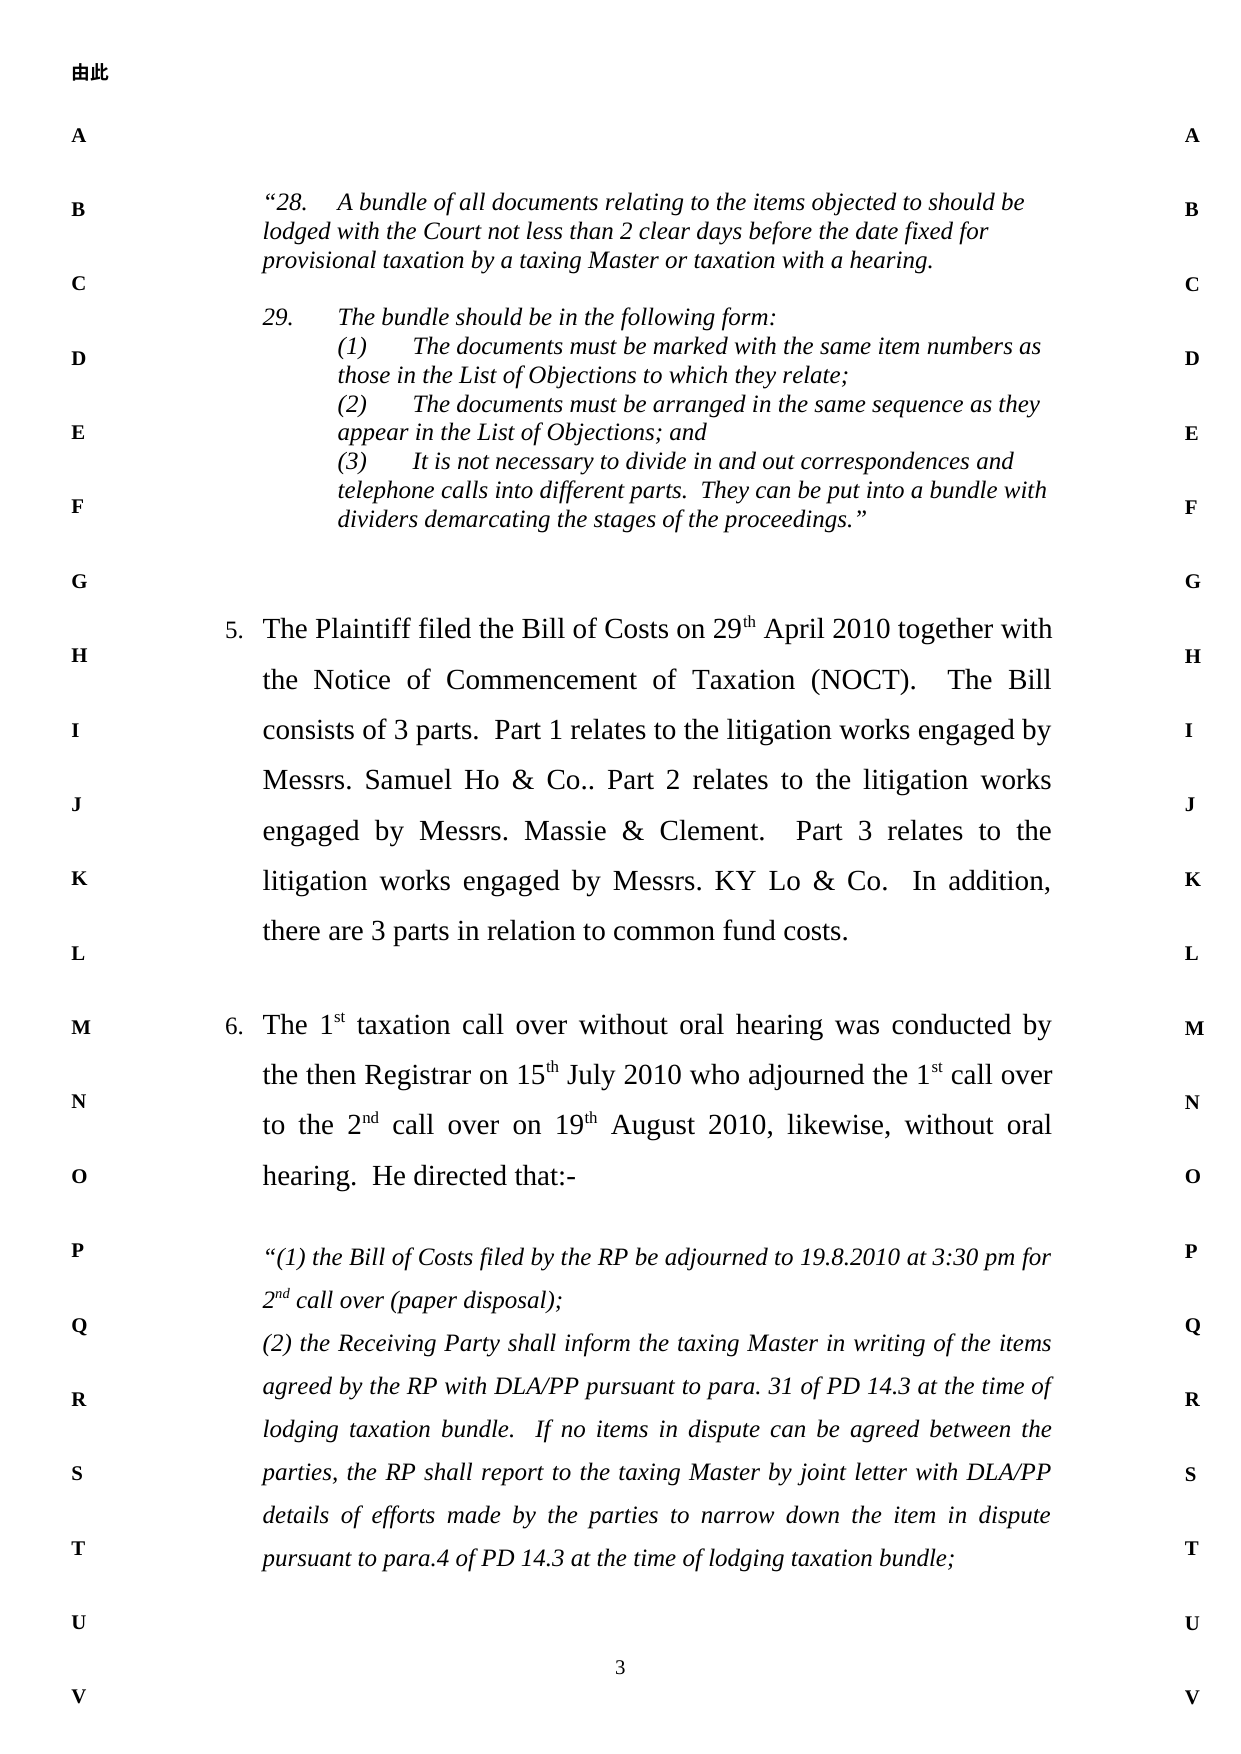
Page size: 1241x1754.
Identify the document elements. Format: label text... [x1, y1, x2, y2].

text 29. The bundle should be in the following form: [262, 302, 1053, 331]
list The Plaintiff filed the Bill of Costs on 29th April 2010 together with the Notice of Commencement of Taxation (NOCT). The Bill consists of 3 parts. Part 1 relates to the litigation works engaged by Messrs. Samuel Ho & Co.. Part 2 relates to the litigation works engaged by Messrs. Massie & Clement. Part 3 relates to the litigation works engaged by Messrs. KY Lo & Co. In addition, there are 3 parts in relation to common fund costs. [225, 612, 1053, 947]
text “28. A bundle of all documents relating to the items objected to should be lodged with the Court not less than 2 clear days before the date fixed for provisional taxation by a taxing Master or taxation with a hearing. [262, 187, 1053, 274]
text (3) It is not necessary to divide in and out correspondences and telephone calls into different parts. They can be put into a bundle with dividers demarcating the stages of the proceedings.” [337, 446, 1053, 532]
text (2) The documents must be arranged in the same sequence as they appear in the List of Objections; and [337, 389, 1053, 446]
text (1) The documents must be marked with the same item numbers as those in the List of Objections to which they relate; [337, 331, 1053, 389]
text “(1) the Bill of Costs filed by the RP be adjourned to 19.8.2010 at 3:30 pm for 2nd call over (paper disposal); [262, 1242, 1053, 1313]
text (2) the Receiving Party shall inform the taxing Master in writing of the items agreed by the RP with DLA/PP pursuant to para. 31 of PD 14.3 at the time of lodging taxation bundle. If no items in dispute can be agreed between the parties, the RP shall report to the taxing Master by joint letter with DLA/PP details of efforts made by the parties to narrow down the item in dispute pursuant to para.4 of PD 14.3 at the time of lodging taxation bundle; [262, 1328, 1053, 1572]
list The 1st taxation call over without oral hearing was conducted by the then Registrar on 15th July 2010 who adjourned the 1st call over to the 2nd call over on 19th August 2010, likewise, without oral hearing. He directed that:- [225, 1007, 1053, 1191]
